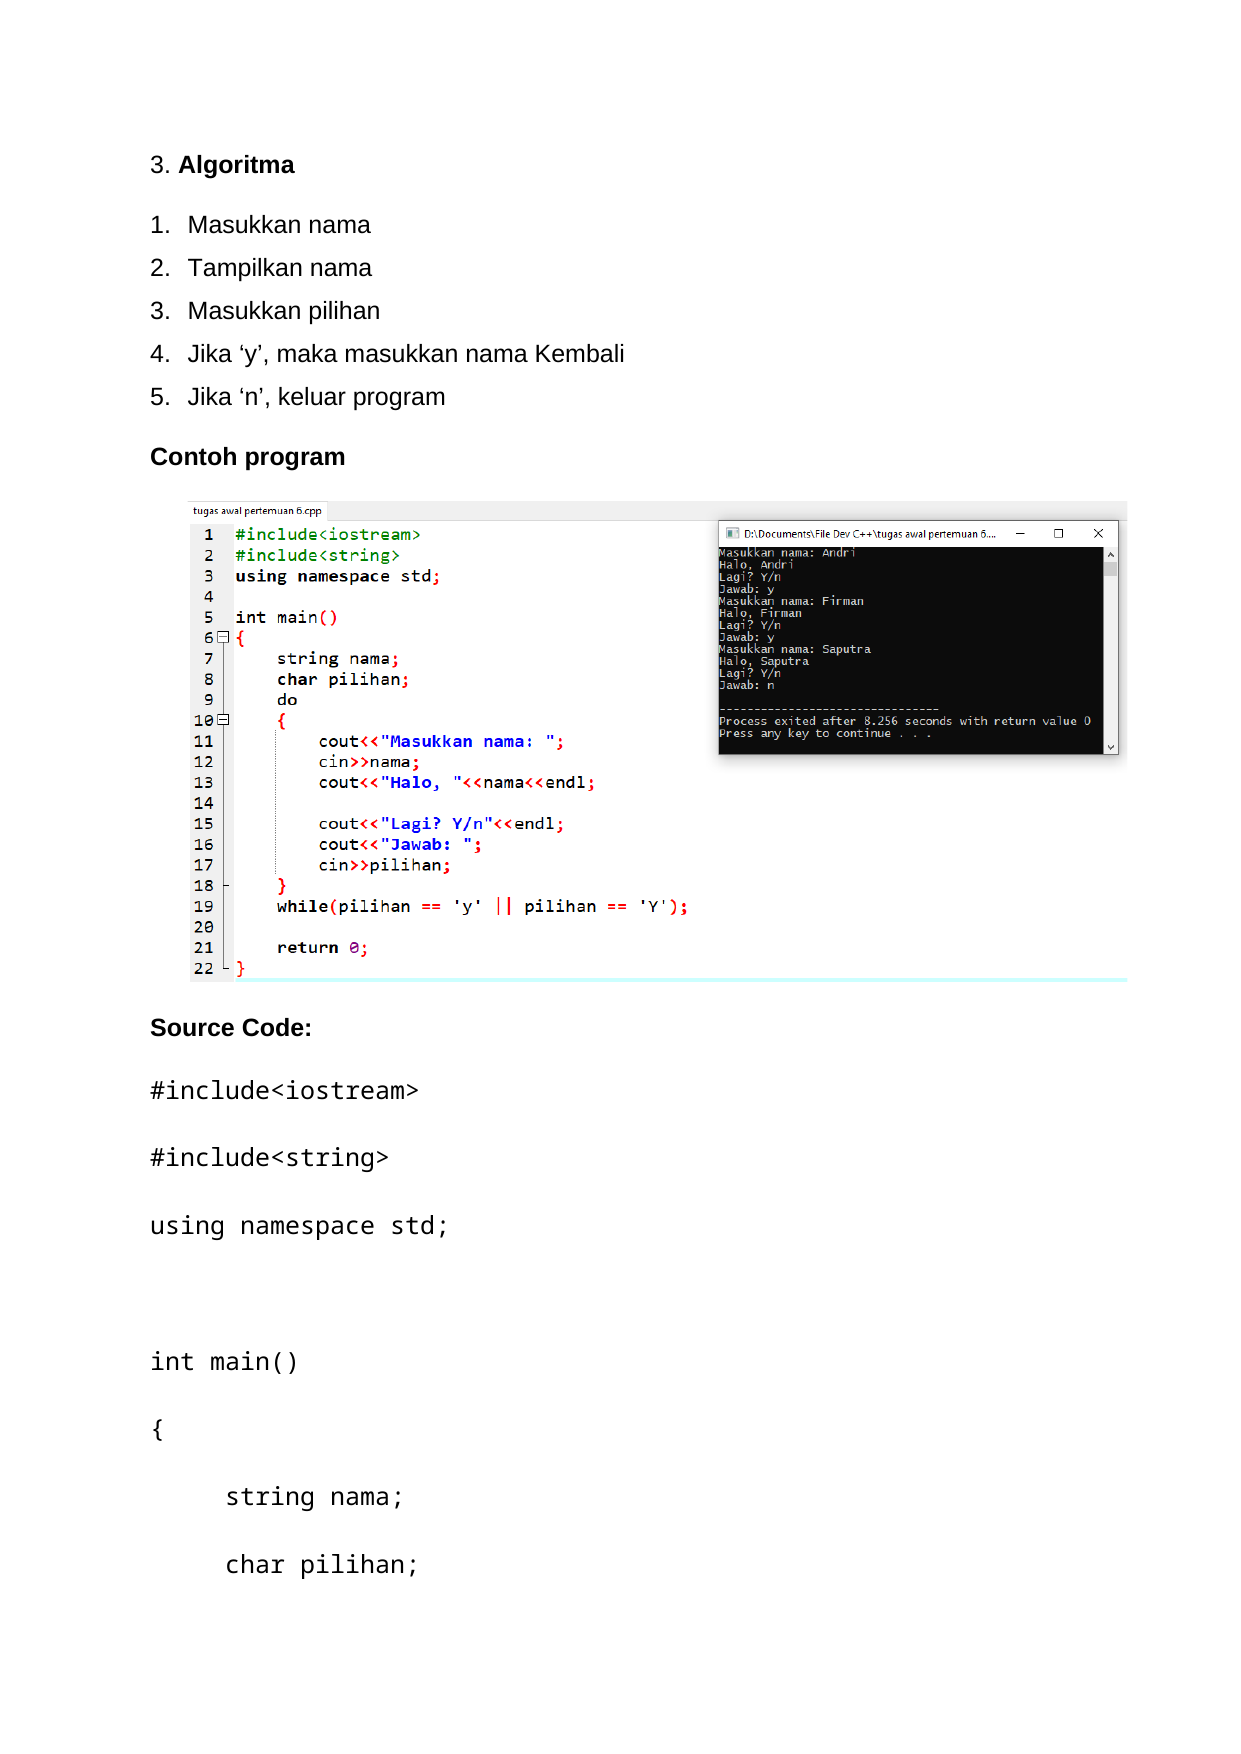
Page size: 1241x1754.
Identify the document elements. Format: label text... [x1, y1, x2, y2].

list Tampilkan nama [150, 253, 1090, 282]
text 3. Algoritma [150, 150, 1090, 179]
text Contoh program [150, 442, 1090, 471]
list Masukkan pilihan [150, 296, 1090, 325]
text { [150, 1411, 1090, 1445]
picture [187, 501, 1128, 982]
text char pilihan; [150, 1546, 1090, 1580]
text int main() [150, 1343, 1090, 1377]
list Masukkan nama [150, 210, 1090, 238]
text Source Code: [150, 1013, 1090, 1041]
text #include<string> [150, 1140, 1090, 1174]
text #include<iostream> [150, 1072, 1090, 1106]
list Jika ‘y’, maka masukkan nama Kembali [150, 339, 1090, 368]
list Jika ‘n’, keluar program [150, 382, 1090, 411]
text string nama; [150, 1479, 1090, 1513]
text using namespace std; [150, 1208, 1090, 1242]
